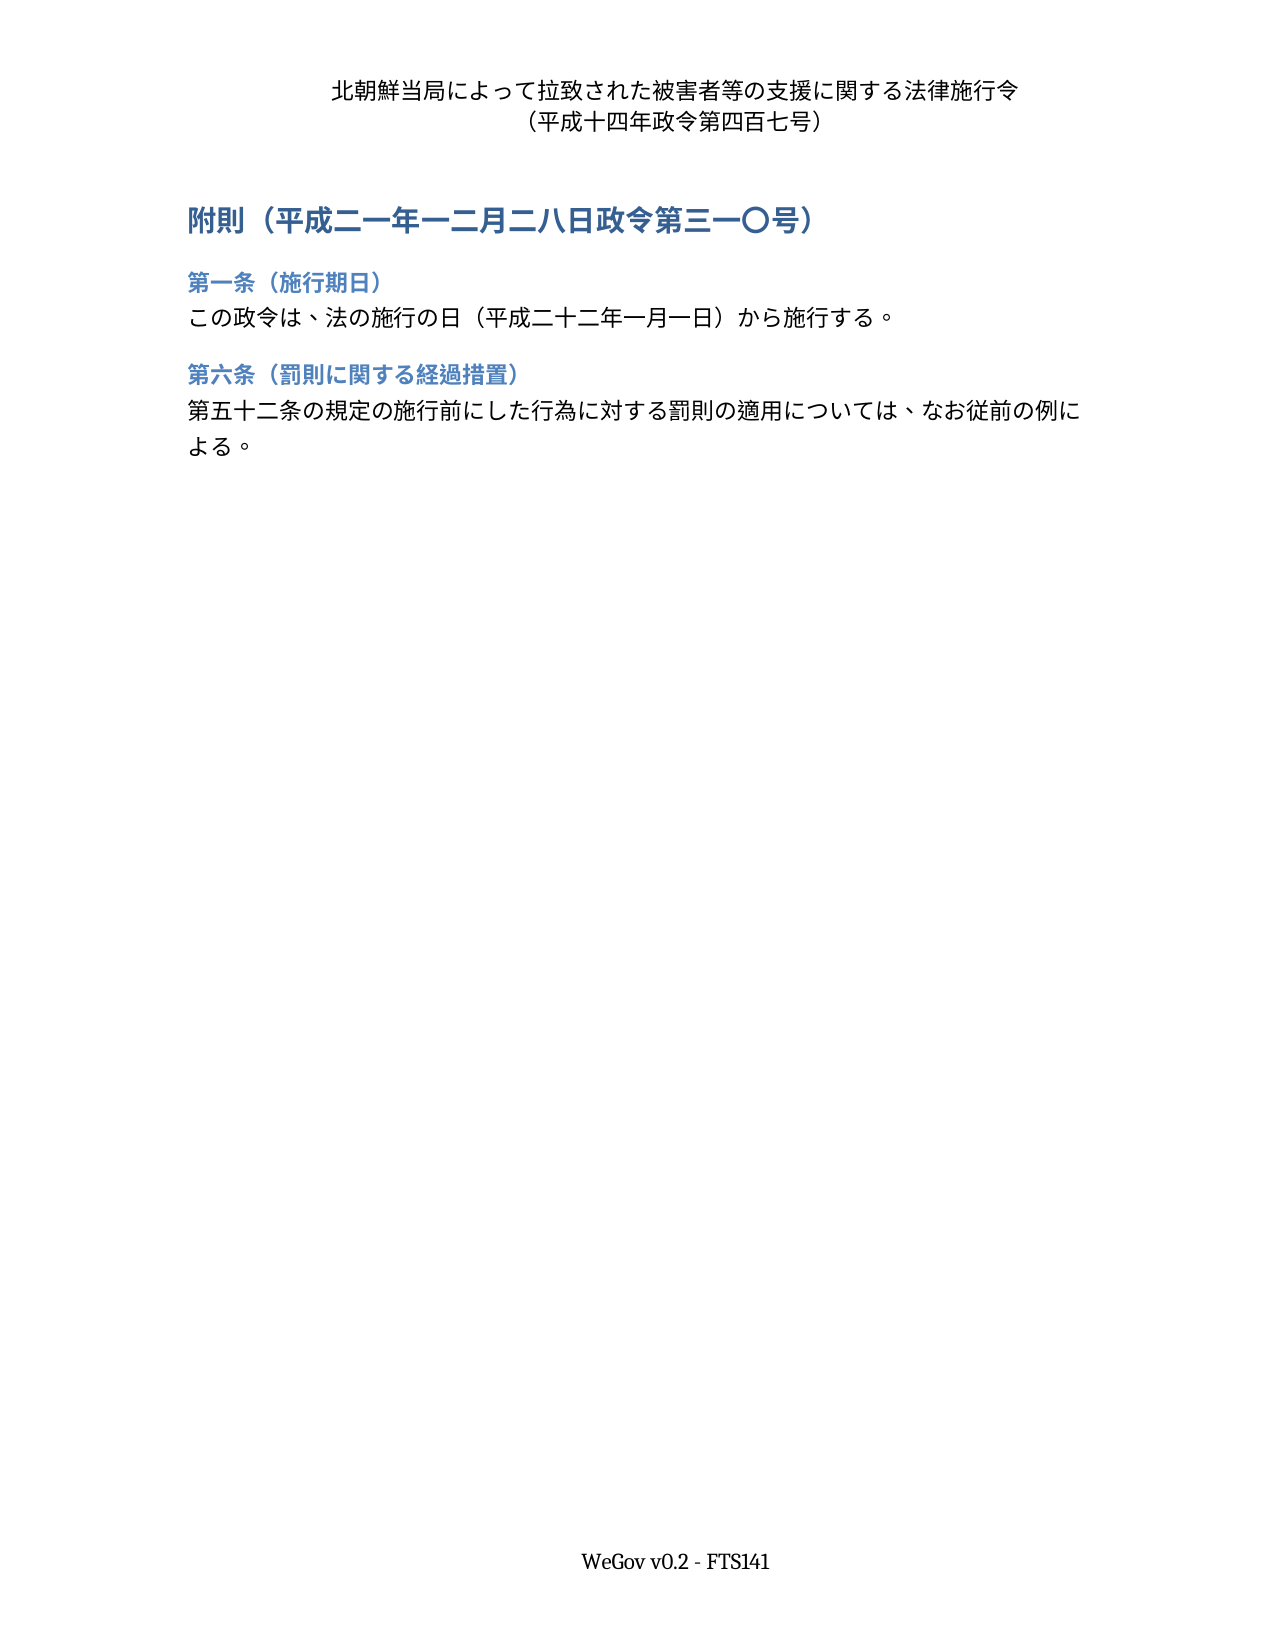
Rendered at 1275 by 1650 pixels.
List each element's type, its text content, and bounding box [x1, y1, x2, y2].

text この政令は、法の施行の日（平成二十二年一月一日）から施行する。 [187, 302, 1087, 334]
text 第五十二条の規定の施行前にした行為に対する罰則の適用については、なお従前の例による。 [187, 395, 1087, 462]
subtitle 第六条（罰則に関する経過措置） [187, 359, 1087, 390]
subtitle 第一条（施行期日） [187, 266, 1087, 298]
subtitle 附則（平成二一年一二月二八日政令第三一〇号） [187, 200, 1087, 240]
